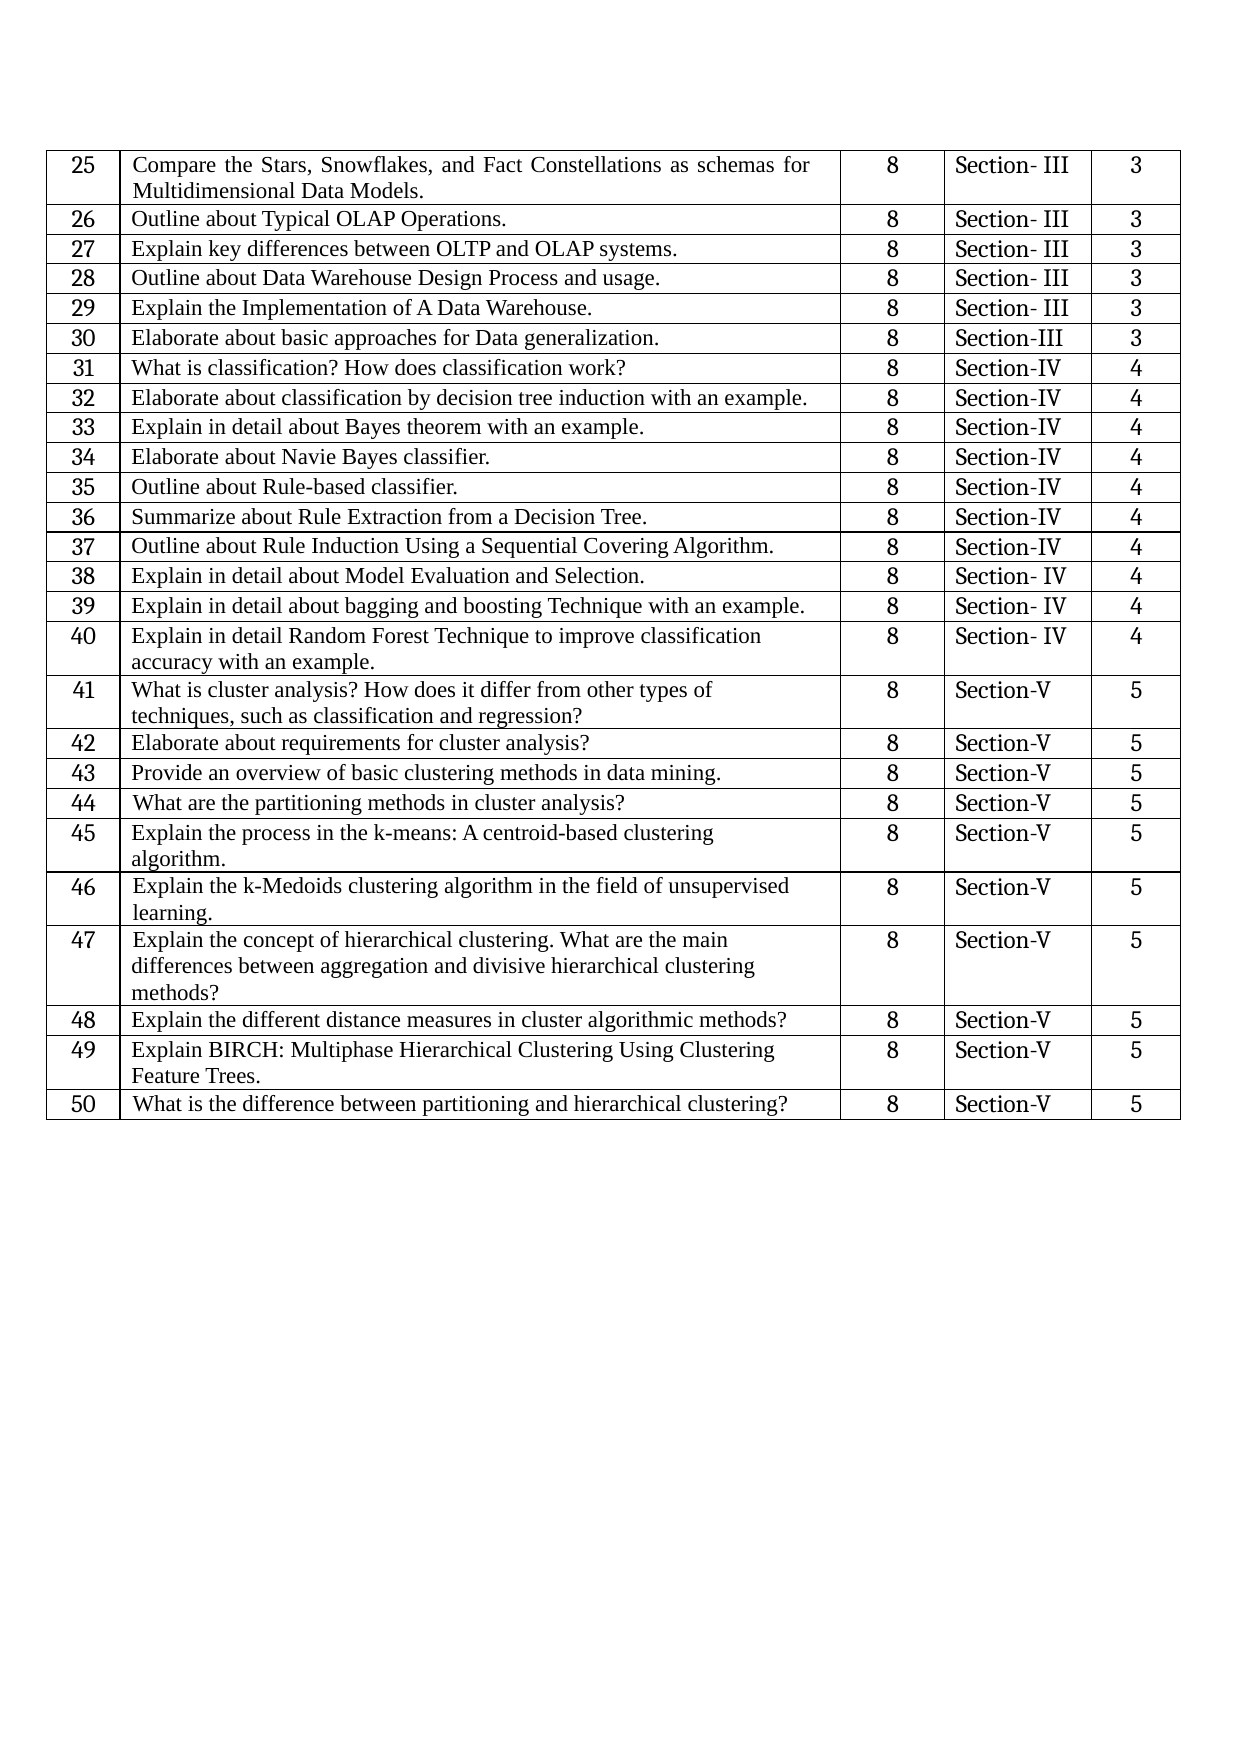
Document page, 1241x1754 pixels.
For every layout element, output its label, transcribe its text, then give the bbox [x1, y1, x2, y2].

table_cell 43 [47, 759, 119, 788]
table_cell 8 [841, 354, 944, 382]
table_cell Section-V [945, 676, 1091, 728]
table_cell 49 [47, 1036, 119, 1089]
table_cell 8 [841, 443, 944, 472]
table_cell 8 [841, 676, 944, 728]
table_cell 8 [841, 926, 944, 1005]
table_cell Explain the different distance measures in cluster algorithmic methods? [121, 1006, 840, 1035]
table_cell Explain in detail Random Forest Technique to improve classification accuracy with an example. [121, 622, 840, 674]
table_cell 37 [47, 533, 119, 561]
table_cell 36 [47, 503, 119, 531]
table_cell Section-IV [945, 413, 1091, 442]
table_cell 8 [841, 789, 944, 818]
table_cell 8 [841, 324, 944, 353]
table_cell 8 [841, 729, 944, 758]
table_cell Section-V [945, 819, 1091, 871]
table_cell 8 [841, 1090, 944, 1119]
table_cell Explain the Implementation of A Data Warehouse. [121, 294, 840, 323]
table_cell 5 [1092, 1090, 1180, 1119]
table_cell Section-V [945, 729, 1091, 758]
table_cell 4 [1092, 503, 1180, 531]
table_cell 3 [1092, 324, 1180, 353]
table_cell 29 [47, 294, 119, 323]
table_cell What is classification? How does classification work? [121, 354, 840, 382]
table_cell 32 [47, 384, 119, 412]
table_cell 4 [1092, 413, 1180, 442]
table_cell 8 [841, 1006, 944, 1035]
table_cell What is the difference between partitioning and hierarchical clustering? [121, 1090, 840, 1119]
table_cell What is cluster analysis? How does it differ from other types of techniques, such as classification and regression? [121, 676, 840, 728]
table_cell 34 [47, 443, 119, 472]
table_cell Compare the Stars, Snowflakes, and Fact Constellations as schemas for Multidimensional Data Models. [121, 151, 840, 204]
table_cell 5 [1092, 1036, 1180, 1089]
table_cell Section- III [945, 235, 1091, 263]
table_cell Outline about Data Warehouse Design Process and usage. [121, 264, 840, 293]
table_cell Section-V [945, 759, 1091, 788]
table_cell 44 [47, 789, 119, 818]
table_cell 4 [1092, 443, 1180, 472]
table_cell Section-IV [945, 443, 1091, 472]
table_cell Explain the k-Medoids clustering algorithm in the field of unsupervised learning. [121, 873, 840, 925]
table_cell Section-V [945, 789, 1091, 818]
table_cell Outline about Typical OLAP Operations. [121, 205, 840, 233]
table_cell Explain in detail about Bayes theorem with an example. [121, 413, 840, 442]
table_cell 5 [1092, 729, 1180, 758]
table_cell Section- IV [945, 562, 1091, 591]
table_cell 8 [841, 819, 944, 871]
table_cell Explain the concept of hierarchical clustering. What are the main differences between aggregation and divisive hierarchical clustering methods? [121, 926, 840, 1005]
table_cell 8 [841, 384, 944, 412]
table_cell 5 [1092, 873, 1180, 925]
table_cell 8 [841, 533, 944, 561]
table_cell 8 [841, 562, 944, 591]
table_cell 4 [1092, 354, 1180, 382]
table_cell 8 [841, 235, 944, 263]
table_cell 5 [1092, 676, 1180, 728]
table_cell What are the partitioning methods in cluster analysis? [121, 789, 840, 818]
table_cell Explain in detail about Model Evaluation and Selection. [121, 562, 840, 591]
table_cell 30 [47, 324, 119, 353]
table_cell Section-V [945, 1036, 1091, 1089]
table_cell 3 [1092, 205, 1180, 233]
table_cell 5 [1092, 789, 1180, 818]
table_cell Section- IV [945, 622, 1091, 674]
table_cell 3 [1092, 151, 1180, 204]
table_cell Section- IV [945, 592, 1091, 621]
table_cell 3 [1092, 294, 1180, 323]
table_cell Section-V [945, 926, 1091, 1005]
table_cell Outline about Rule Induction Using a Sequential Covering Algorithm. [121, 533, 840, 561]
table_cell Section-V [945, 1006, 1091, 1035]
table_cell 4 [1092, 533, 1180, 561]
table_cell 8 [841, 264, 944, 293]
table_cell 3 [1092, 264, 1180, 293]
table_cell 3 [1092, 235, 1180, 263]
table_cell Section- III [945, 205, 1091, 233]
table_cell 25 [47, 151, 119, 204]
table_cell Section-IV [945, 354, 1091, 382]
table_cell 8 [841, 873, 944, 925]
table_cell 26 [47, 205, 119, 233]
table_cell 48 [47, 1006, 119, 1035]
table_cell 5 [1092, 1006, 1180, 1035]
table_cell 4 [1092, 384, 1180, 412]
table_cell 8 [841, 622, 944, 674]
table_cell Outline about Rule-based classifier. [121, 473, 840, 502]
table_cell 42 [47, 729, 119, 758]
table_cell 8 [841, 205, 944, 233]
table_cell 38 [47, 562, 119, 591]
table_cell Elaborate about requirements for cluster analysis? [121, 729, 840, 758]
table_cell 46 [47, 873, 119, 925]
table_cell Section-IV [945, 533, 1091, 561]
table_cell 47 [47, 926, 119, 1005]
table_cell 4 [1092, 562, 1180, 591]
table_cell 4 [1092, 622, 1180, 674]
table_cell 28 [47, 264, 119, 293]
table_cell Section-III [945, 324, 1091, 353]
table_cell 27 [47, 235, 119, 263]
table_cell Provide an overview of basic clustering methods in data mining. [121, 759, 840, 788]
table_cell Explain the process in the k-means: A centroid-based clustering algorithm. [121, 819, 840, 871]
table_cell 8 [841, 413, 944, 442]
table_cell Section- III [945, 294, 1091, 323]
table_cell Section-V [945, 873, 1091, 925]
table_cell Elaborate about Navie Bayes classifier. [121, 443, 840, 472]
table_cell Section-V [945, 1090, 1091, 1119]
table_cell 8 [841, 473, 944, 502]
table_cell Section- III [945, 151, 1091, 204]
table_cell 35 [47, 473, 119, 502]
table_cell Section- III [945, 264, 1091, 293]
table_cell Explain in detail about bagging and boosting Technique with an example. [121, 592, 840, 621]
table_cell Summarize about Rule Extraction from a Decision Tree. [121, 503, 840, 531]
table_cell Section-IV [945, 473, 1091, 502]
table_cell Explain key differences between OLTP and OLAP systems. [121, 235, 840, 263]
table_cell 8 [841, 759, 944, 788]
table_cell Elaborate about basic approaches for Data generalization. [121, 324, 840, 353]
table_cell 5 [1092, 759, 1180, 788]
table_cell Section-IV [945, 384, 1091, 412]
table_cell 45 [47, 819, 119, 871]
table_cell Elaborate about classification by decision tree induction with an example. [121, 384, 840, 412]
table_cell 40 [47, 622, 119, 674]
table_cell 33 [47, 413, 119, 442]
table_cell 8 [841, 1036, 944, 1089]
table_cell Section-IV [945, 503, 1091, 531]
table_cell 5 [1092, 926, 1180, 1005]
table_cell 8 [841, 294, 944, 323]
table_cell 4 [1092, 592, 1180, 621]
table_cell 39 [47, 592, 119, 621]
table_cell 5 [1092, 819, 1180, 871]
table_cell 4 [1092, 473, 1180, 502]
table_cell 8 [841, 151, 944, 204]
table_cell 31 [47, 354, 119, 382]
table_cell 50 [47, 1090, 119, 1119]
table_cell 8 [841, 592, 944, 621]
table_cell Explain BIRCH: Multiphase Hierarchical Clustering Using Clustering Feature Trees. [121, 1036, 840, 1089]
table_cell 8 [841, 503, 944, 531]
table_cell 41 [47, 676, 119, 728]
